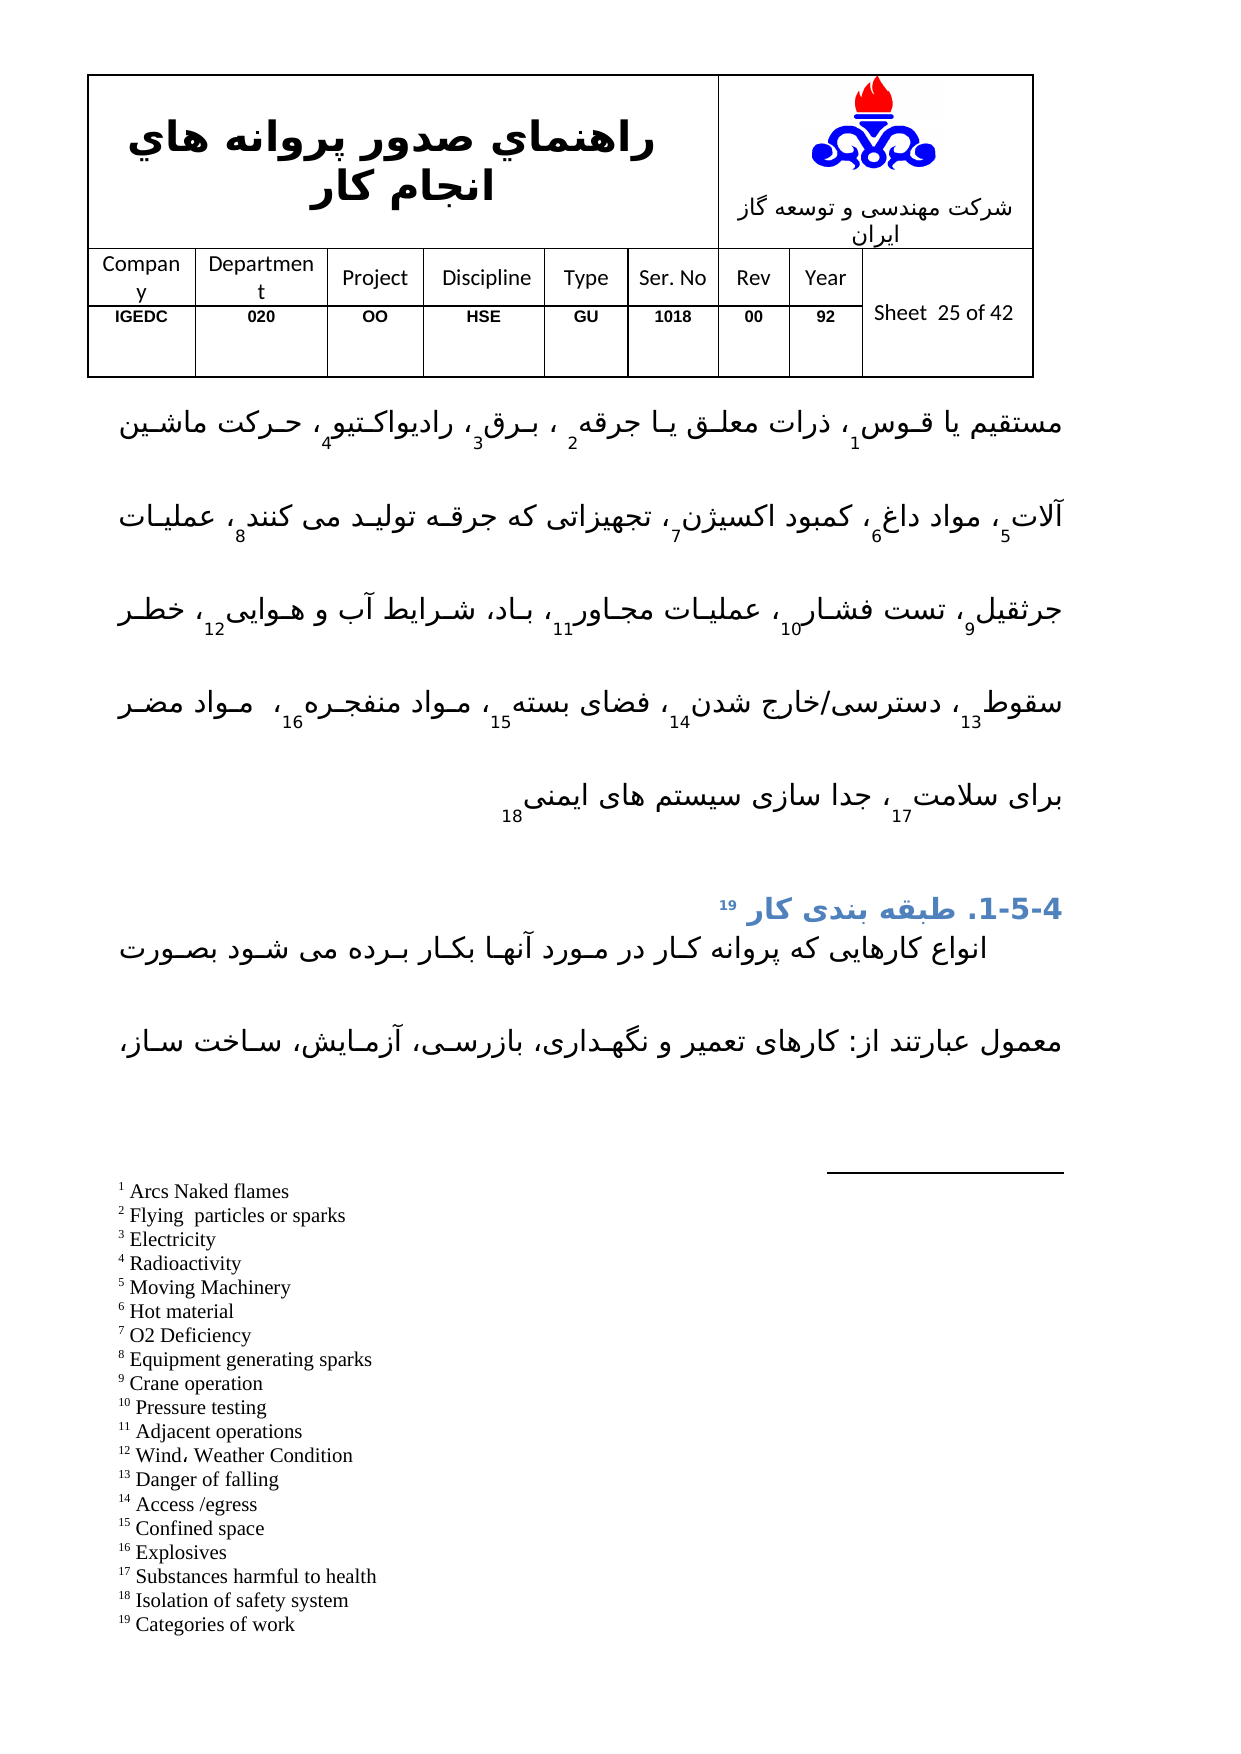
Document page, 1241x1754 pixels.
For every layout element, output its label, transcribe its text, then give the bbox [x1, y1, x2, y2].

subtitle 1-5-4. طبقه بندی کار [118, 892, 1063, 926]
text انواع کارهایی که پروانه كار در مورد آنها بکار برده می شود بصورت معمول عبارتند از: کارهای تعمیر و نگهداری، بازرسی، آزمایش، ساخت ساز، نصب، اجرا، اصلاح و پاکسازی می باشند. لازم به ذکر است که موارد ارائه شده جامع نمی باشد ضروری است در هر تاسیساتی کارهایی که نیاز به پروانه كار دارند، مشخص گردیده و تعریف شوند. انواع کارهایی که برای کنترل به سیستم پروانه كار نیاز دارند عبارتند از: کار گرم، کار سرد، ورود به فضای محدود و سربسته، گود برداری و رادیوگرافی [118, 931, 1063, 1086]
picture [799, 76, 952, 170]
